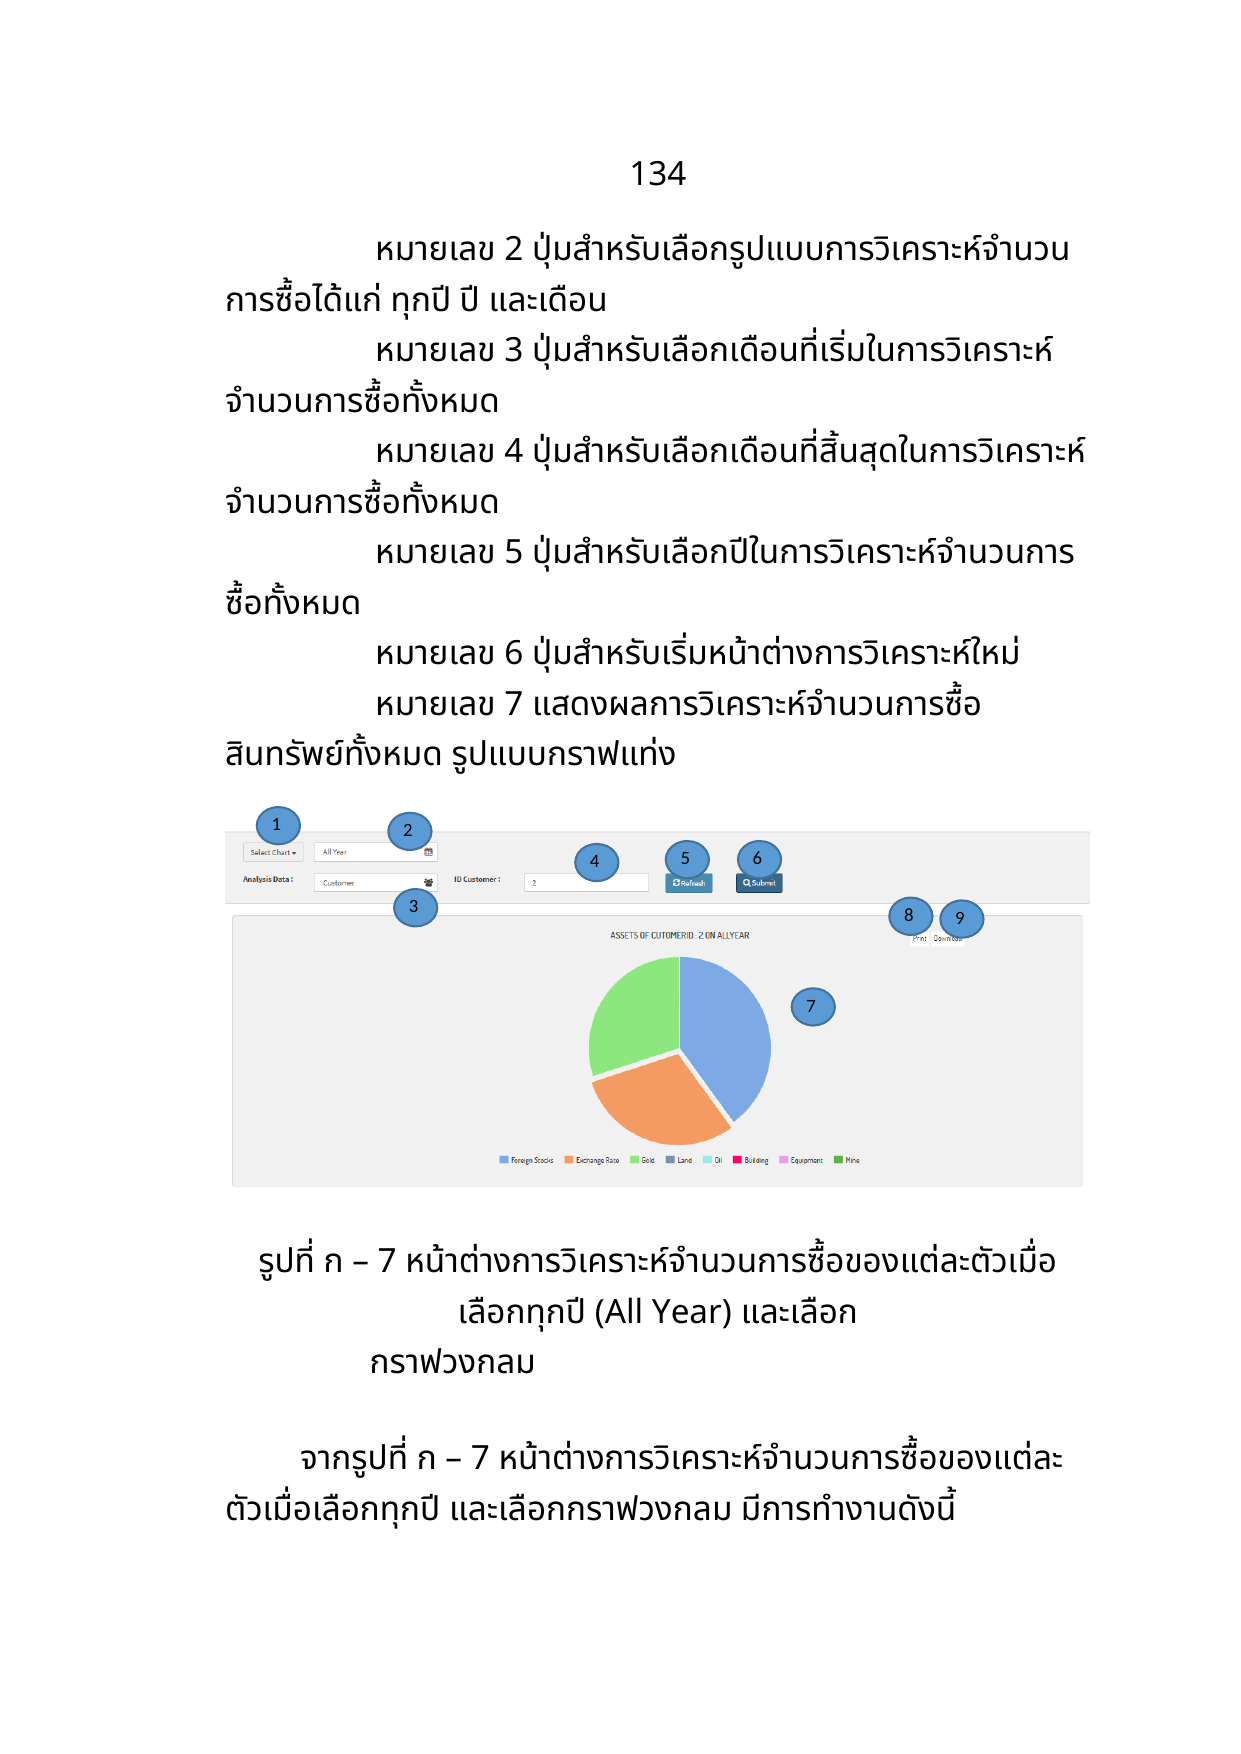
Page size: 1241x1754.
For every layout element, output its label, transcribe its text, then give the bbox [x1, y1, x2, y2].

text หมายเลข 5 ปุ่มสำหรับเลือกปีในการวิเคราะห์จำนวนการซื้อทั้งหมด [225, 528, 1090, 629]
text หมายเลข 4 ปุ่มสำหรับเลือกเดือนที่สิ้นสุดในการวิเคราะห์จำนวนการซื้อทั้งหมด [225, 427, 1090, 528]
picture [225, 826, 1091, 1192]
text รูปที่ ก – 7 หน้าต่างการวิเคราะห์จำนวนการซื้อของแต่ละตัวเมื่อเลือกทุกปี (All Year) และเลือก [225, 1237, 1090, 1338]
text หมายเลข 2 ปุ่มสำหรับเลือกรูปแบบการวิเคราะห์จำนวนการซื้อได้แก่ ทุกปี ปี และเดือน [225, 225, 1090, 326]
text หมายเลข 3 ปุ่มสำหรับเลือกเดือนที่เริ่มในการวิเคราะห์จำนวนการซื้อทั้งหมด [225, 326, 1090, 427]
text จากรูปที่ ก – 7 หน้าต่างการวิเคราะห์จำนวนการซื้อของแต่ละตัวเมื่อเลือกทุกปี และเลือกกราฟวงกลม มีการทำงานดังนี้ [225, 1434, 1090, 1535]
text กราฟวงกลม [225, 1338, 1090, 1388]
text หมายเลข 7 แสดงผลการวิเคราะห์จำนวนการซื้อสินทรัพย์ทั้งหมด รูปแบบกราฟแท่ง [225, 680, 1090, 781]
text หมายเลข 6 ปุ่มสำหรับเริ่มหน้าต่างการวิเคราะห์ใหม่ [225, 629, 1090, 680]
